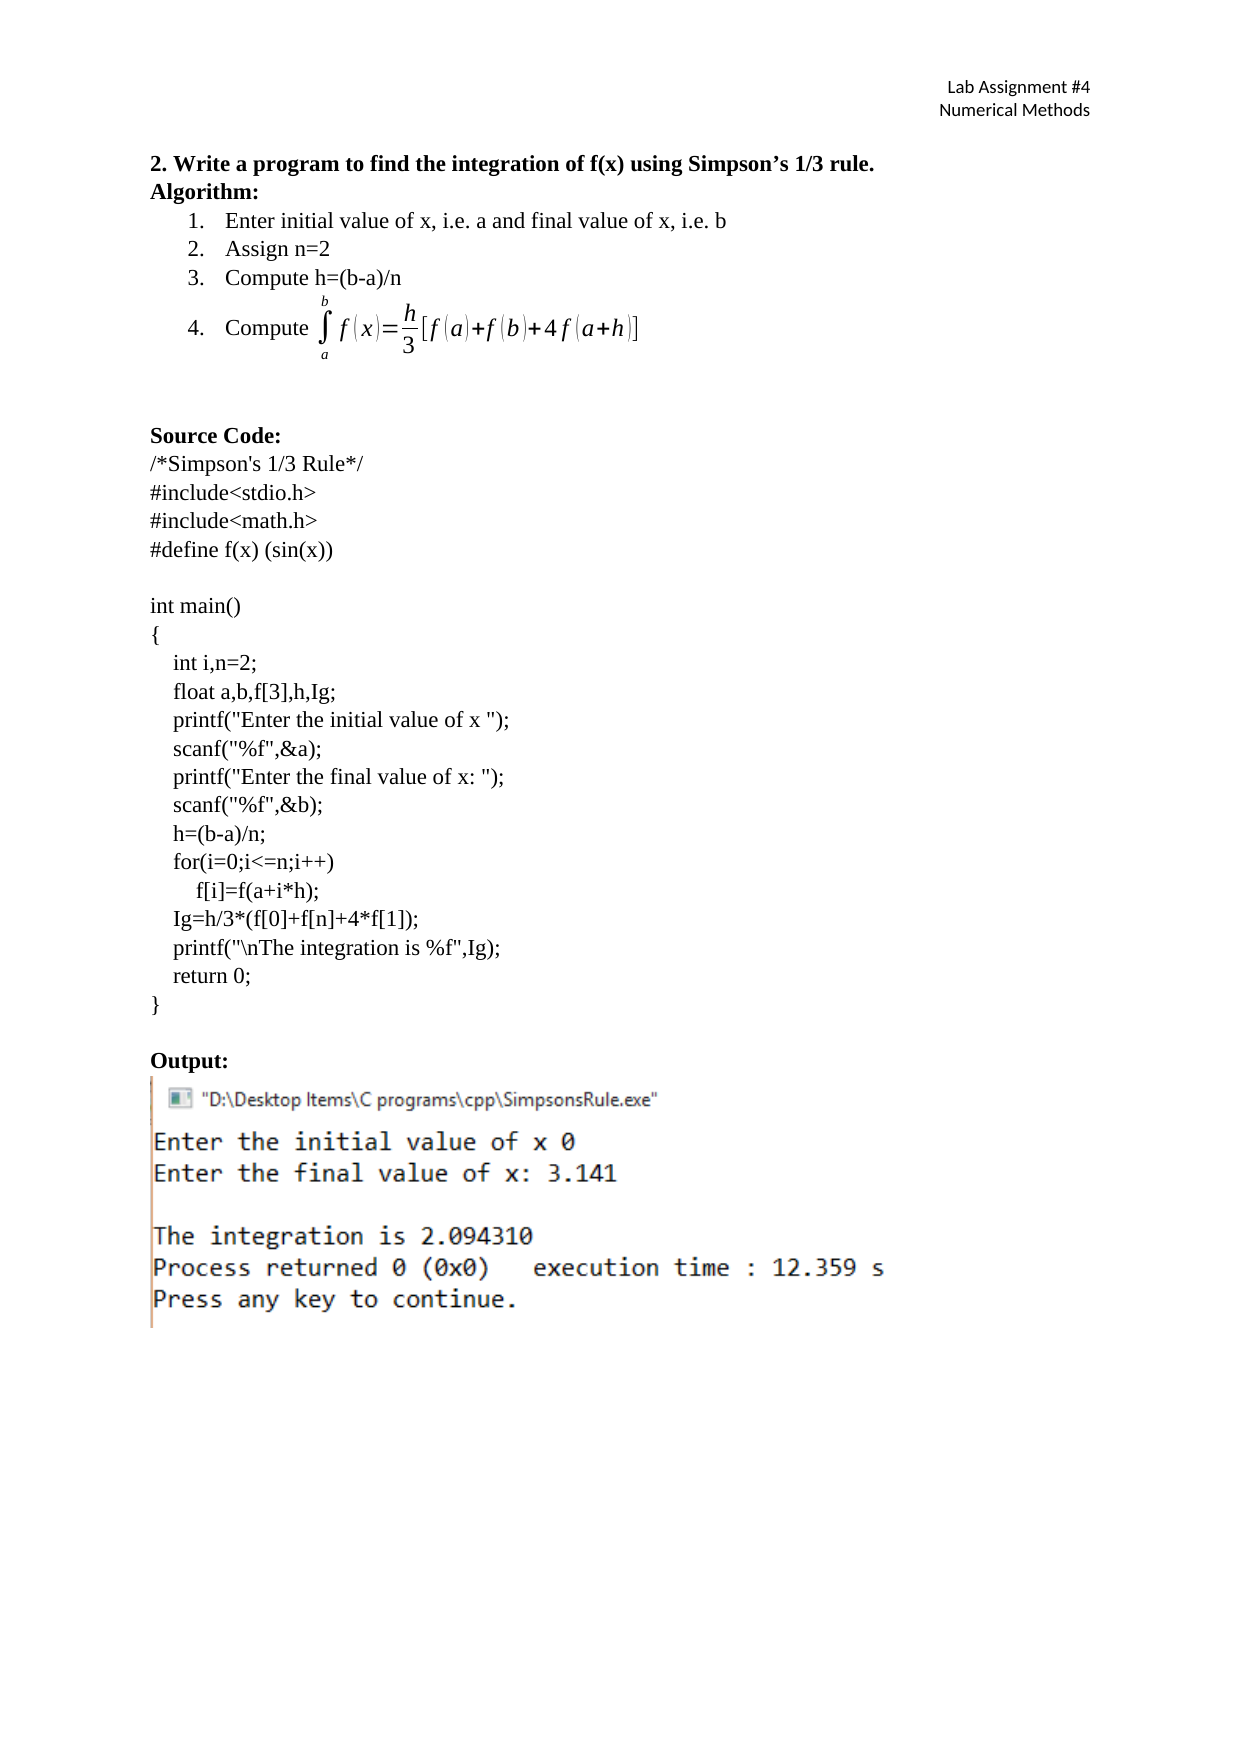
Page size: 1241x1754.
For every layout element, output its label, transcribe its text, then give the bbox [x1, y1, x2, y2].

text Output: [150, 1047, 1090, 1074]
list Compute h=(b-a)/n [187, 264, 1090, 290]
list Assign n=2 [187, 235, 1090, 262]
text { [150, 621, 1090, 647]
text } [150, 991, 1090, 1017]
text printf("Enter the final value of x: "); [150, 763, 1090, 789]
text scanf("%f",&b); [150, 792, 1090, 818]
text #include<stdio.h> [150, 479, 1090, 505]
text /*Simpson's 1/3 Rule*/ [150, 450, 1090, 477]
text Ig=h/3*(f[0]+f[n]+4*f[1]); [150, 905, 1090, 932]
text scanf("%f",&a); [150, 735, 1090, 761]
list Compute [187, 292, 1090, 363]
picture [150, 1076, 929, 1328]
text #include<math.h> [150, 507, 1090, 533]
text printf("Enter the initial value of x "); [150, 706, 1090, 733]
text f[i]=f(a+i*h); [150, 877, 1090, 903]
text 2. Write a program to find the integration of f(x) using Simpson’s 1/3 rule. [150, 150, 1090, 176]
text for(i=0;i<=n;i++) [150, 848, 1090, 875]
text return 0; [150, 962, 1090, 988]
text Source Code: [150, 422, 1090, 448]
text int main() [150, 592, 1090, 619]
text int i,n=2; [150, 649, 1090, 676]
list Enter initial value of x, i.e. a and final value of x, i.e. b [187, 207, 1090, 233]
text #define f(x) (sin(x)) [150, 536, 1090, 562]
text h=(b-a)/n; [150, 820, 1090, 846]
text float a,b,f[3],h,Ig; [150, 678, 1090, 704]
text printf("\nThe integration is %f",Ig); [150, 934, 1090, 960]
text Algorithm: [150, 178, 1090, 205]
